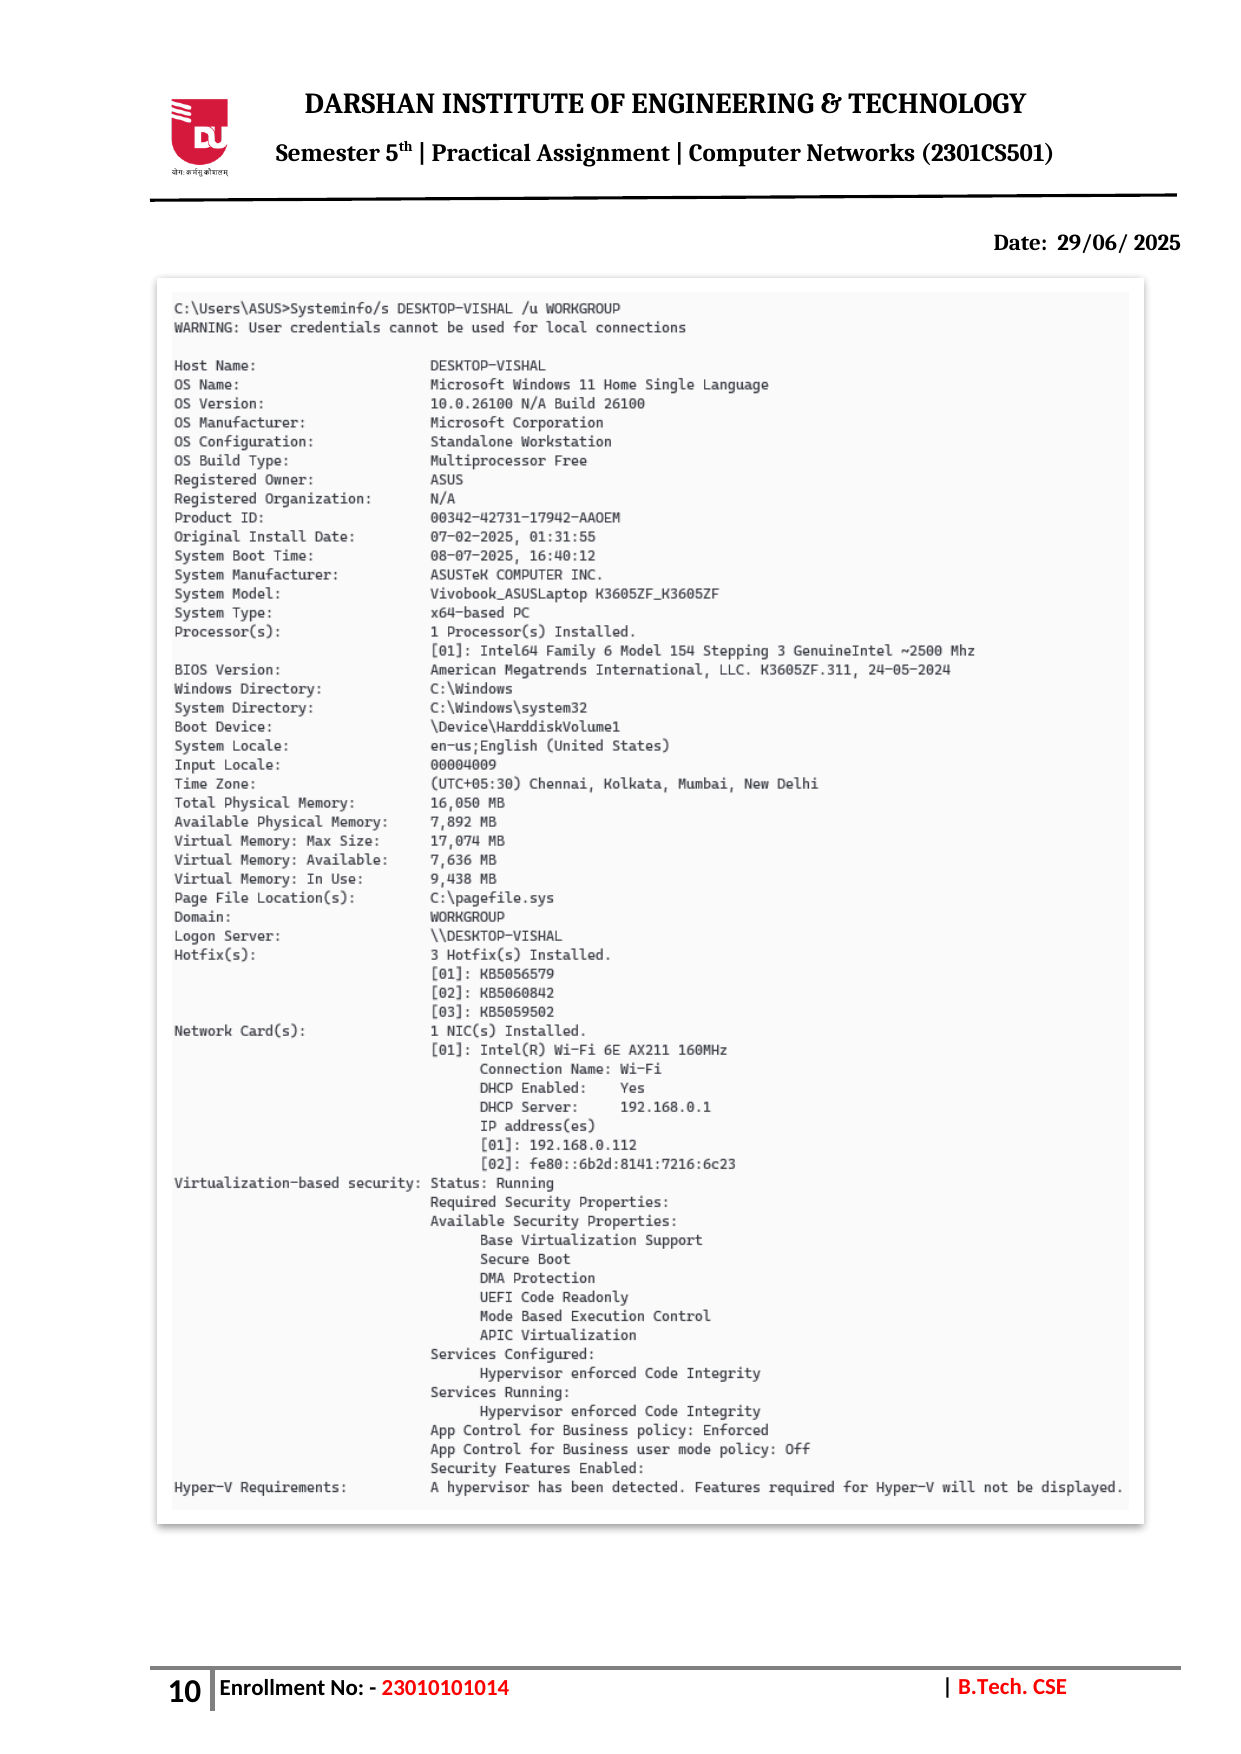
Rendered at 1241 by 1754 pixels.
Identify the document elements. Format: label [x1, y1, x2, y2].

picture [172, 292, 1129, 1510]
picture [150, 75, 242, 198]
